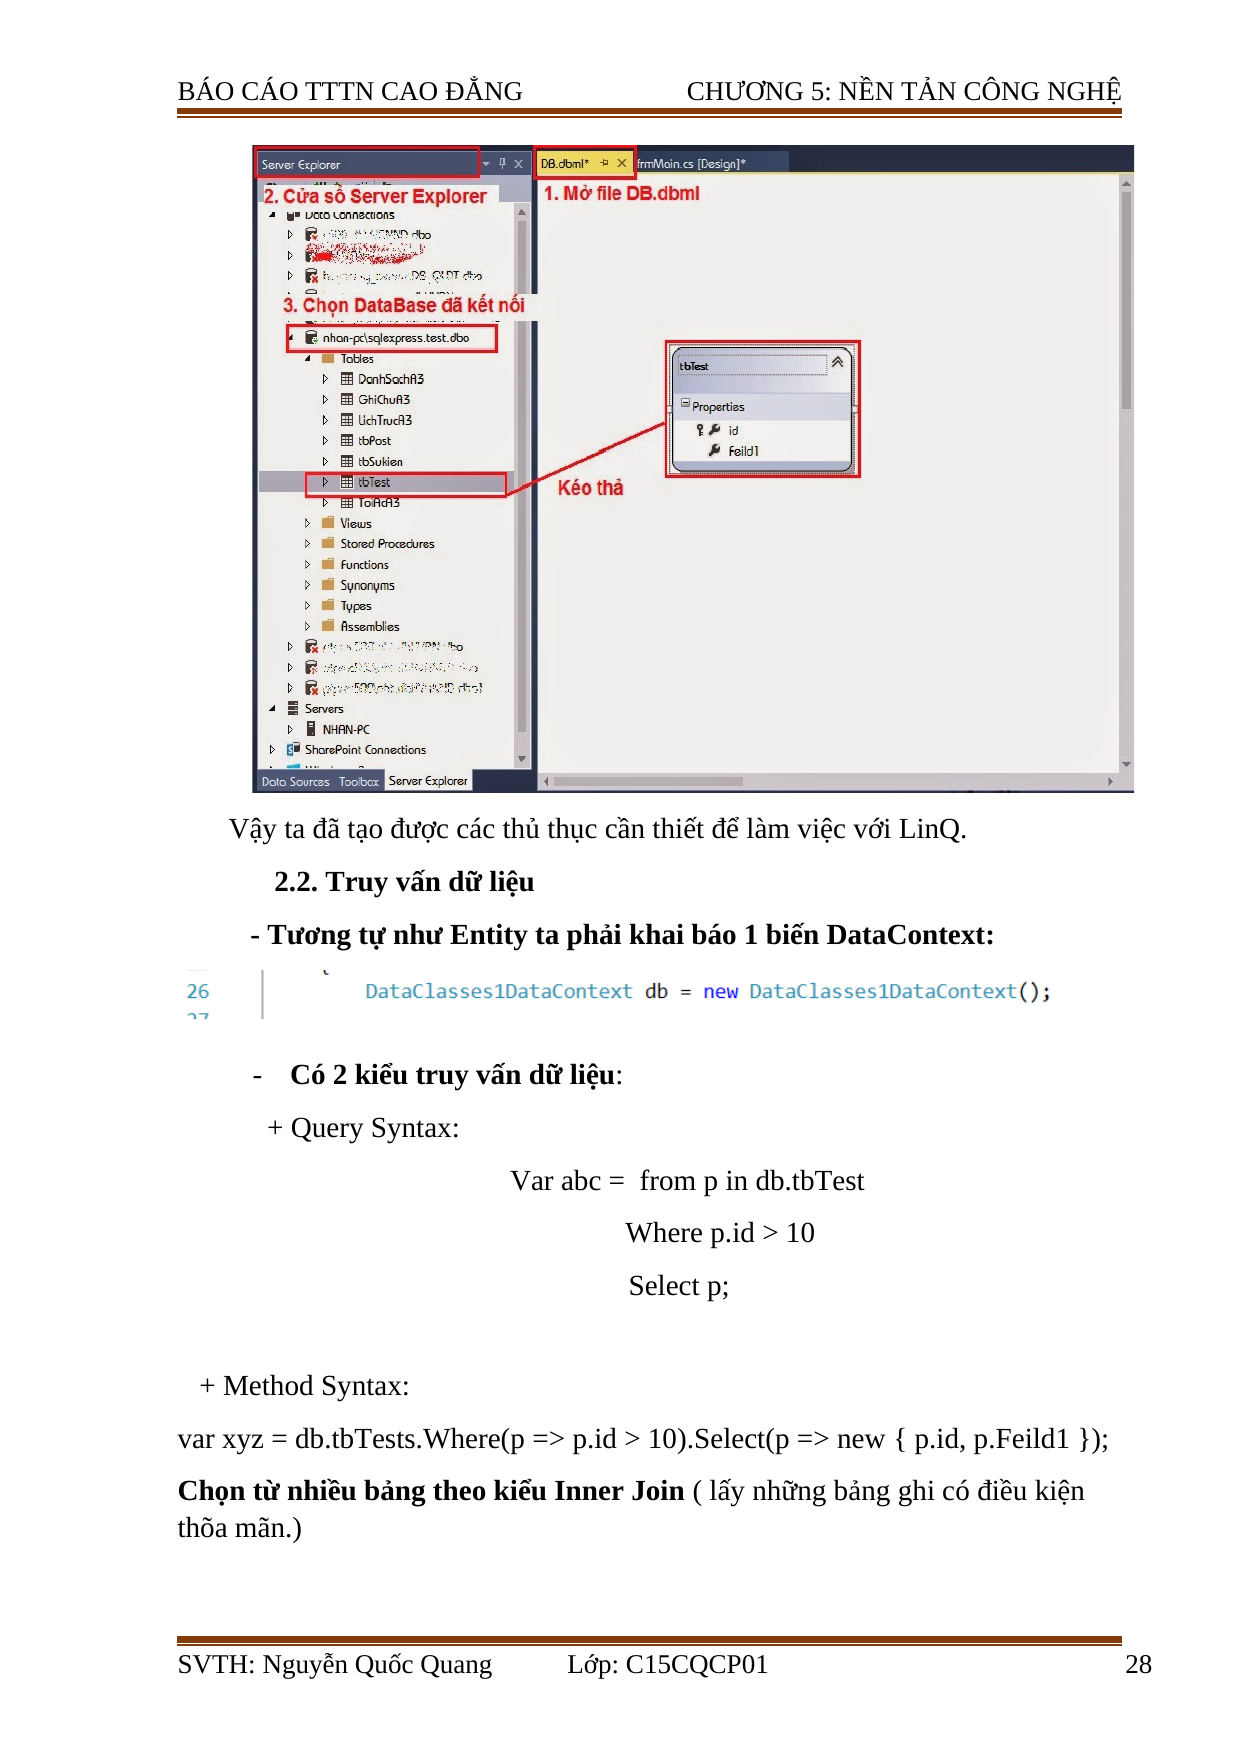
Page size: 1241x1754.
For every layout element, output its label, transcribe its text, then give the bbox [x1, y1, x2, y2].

picture [177, 970, 1153, 1039]
text var xyz = db.tbTests.Where(p => p.id > 10).Select(p => new { p.id, p.Feild1 }); [177, 1421, 886, 1454]
list Có 2 kiểu truy vấn dữ liệu: [252, 1057, 1122, 1091]
text + Method Syntax: [177, 1368, 1122, 1401]
text var xyz = db.tbTests.Where(p => p.id > 10).Select(p => new { p.id, p.Feild1 }); [893, 1421, 1122, 1454]
text Var abc = from p in db.tbTest [252, 1163, 1122, 1196]
text Chọn từ nhiều bảng theo kiểu Inner Join ( lấy những bảng ghi có điều kiện thõa mãn.) [177, 1473, 1122, 1543]
picture [252, 145, 1135, 793]
text + Query Syntax: [252, 1110, 1122, 1143]
text Vậy ta đã tạo được các thủ thục cần thiết để làm việc với LinQ. [177, 811, 1122, 845]
text - Tương tự như Entity ta phải khai báo 1 biến DataContext: [177, 917, 1122, 951]
text 2.2. Truy vấn dữ liệu [252, 864, 1122, 898]
text Where p.id > 10 [252, 1215, 1122, 1249]
text Select p; [177, 1268, 1122, 1302]
